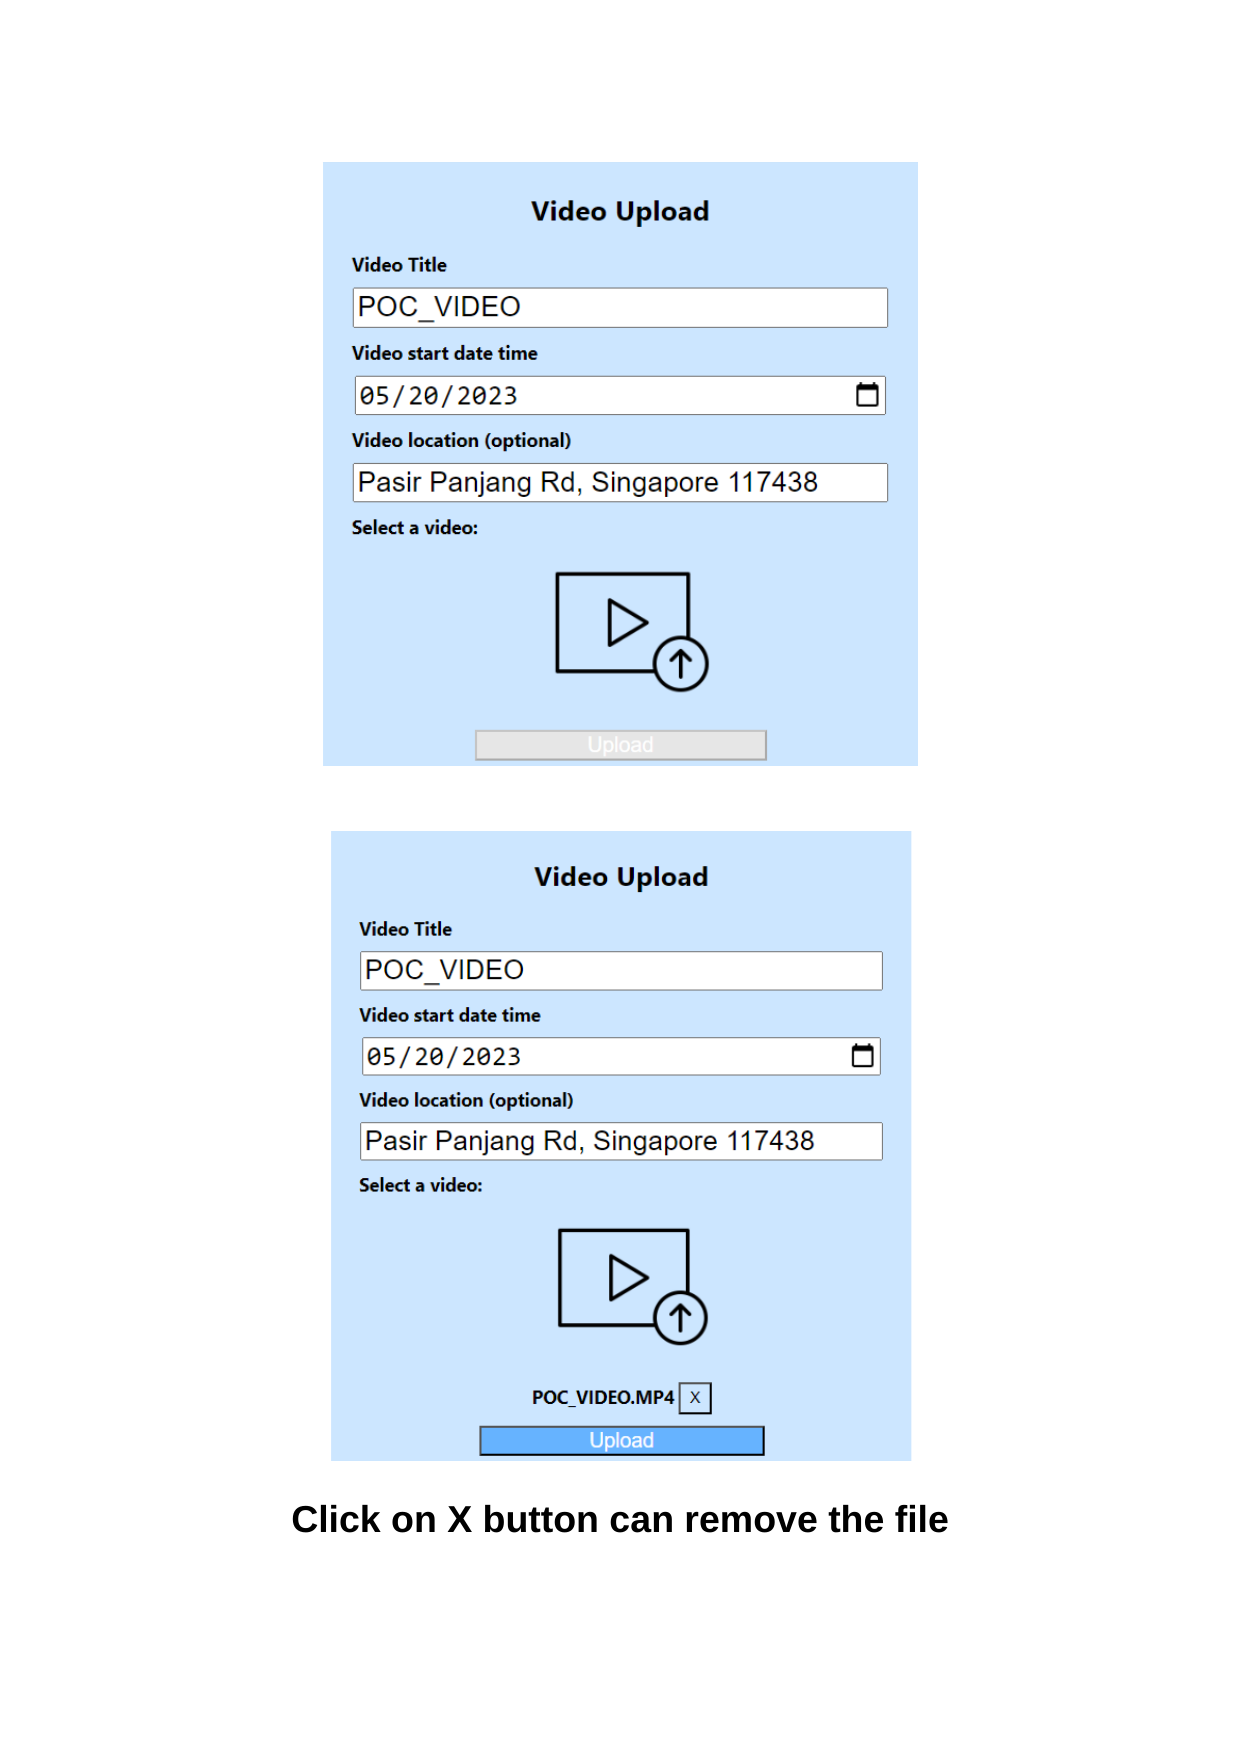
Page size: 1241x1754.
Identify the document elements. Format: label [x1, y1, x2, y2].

picture [322, 162, 918, 766]
picture [328, 831, 912, 1461]
text [187, 162, 1053, 1552]
